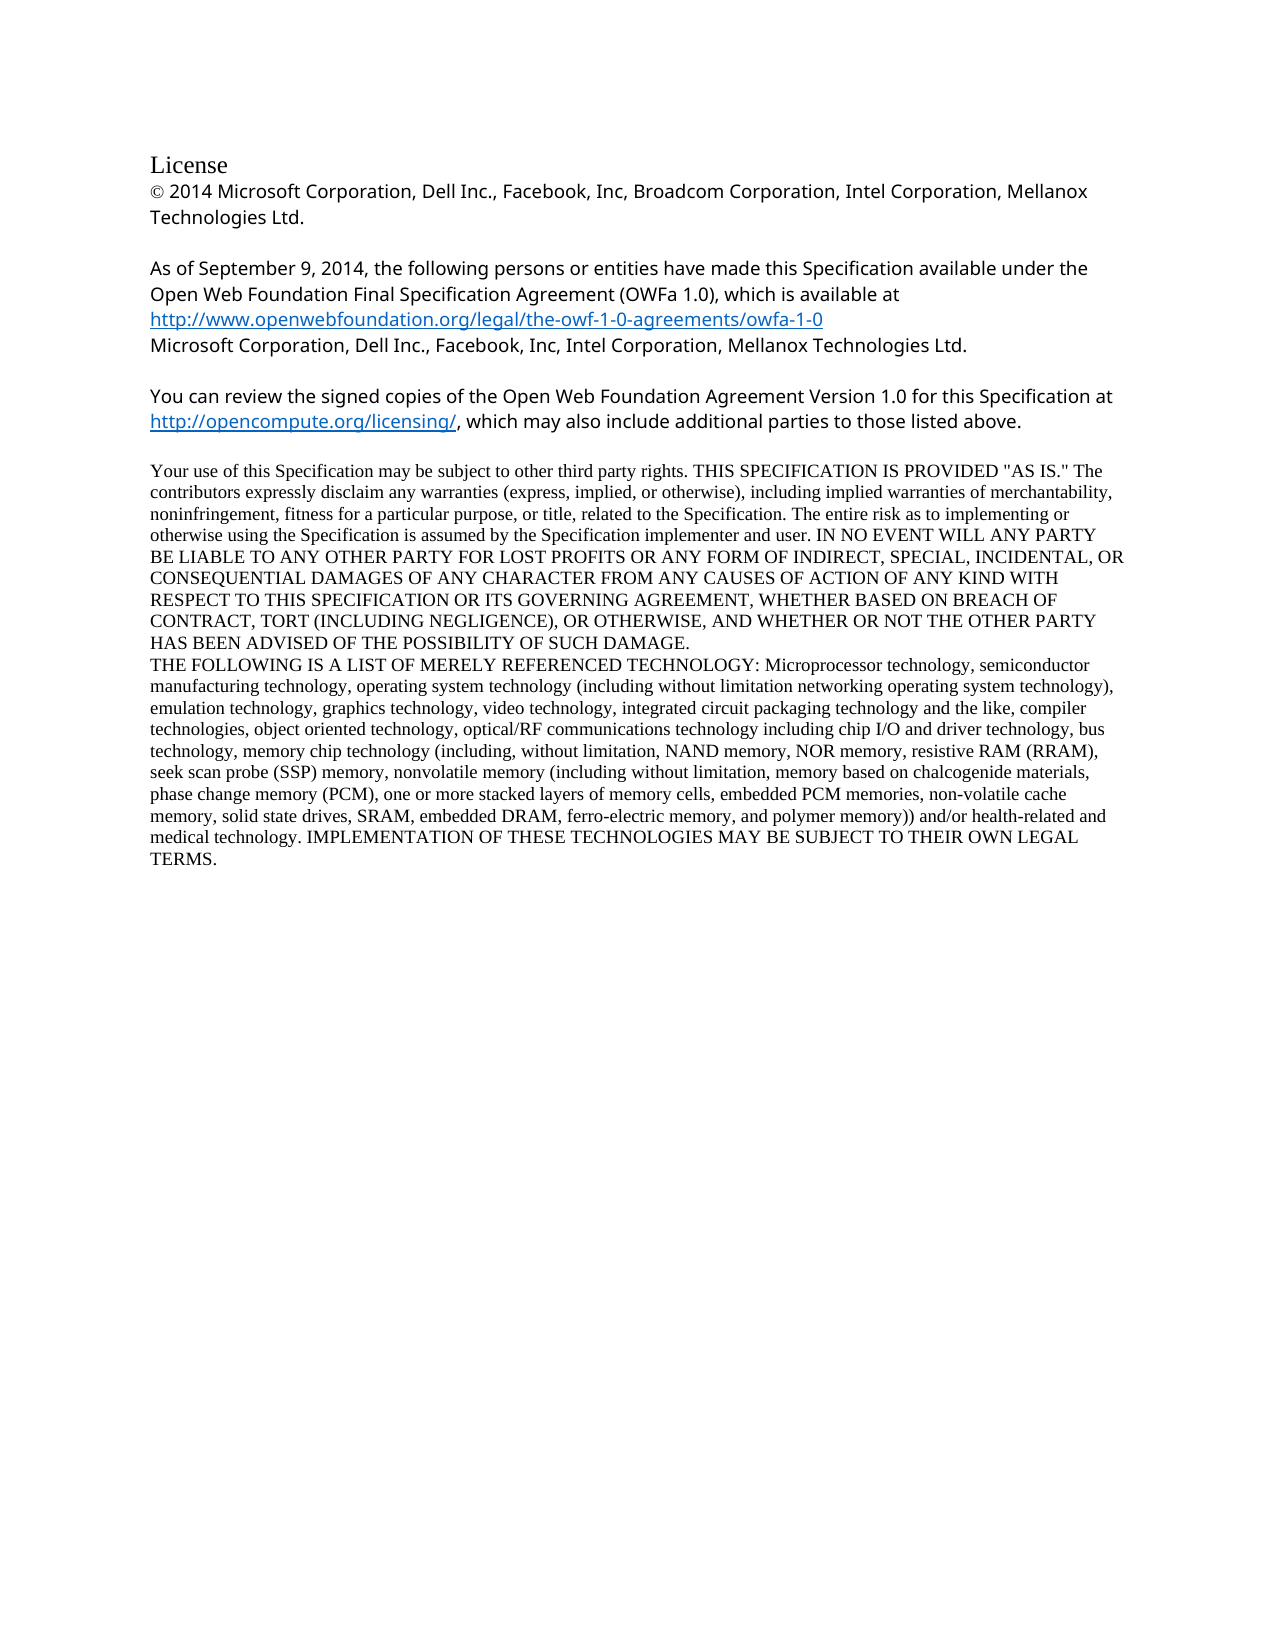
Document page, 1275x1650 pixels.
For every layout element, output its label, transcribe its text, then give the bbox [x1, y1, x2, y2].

text As of September 9, 2014, the following persons or entities have made this Specification available under the Open Web Foundation Final Specification Agreement (OWFa 1.0), which is available at http://www.openwebfoundation.org/legal/the-owf-1-0-agreements/owfa-1-0 [150, 255, 1125, 332]
text THE FOLLOWING IS A LIST OF MERELY REFERENCED TECHNOLOGY: Microprocessor technology, semiconductor manufacturing technology, operating system technology (including without limitation networking operating system technology), emulation technology, graphics technology, video technology, integrated circuit packaging technology and the like, compiler technologies, object oriented technology, optical/RF communications technology including chip I/O and driver technology, bus technology, memory chip technology (including, without limitation, NAND memory, NOR memory, resistive RAM (RRAM), seek scan probe (SSP) memory, nonvolatile memory (including without limitation, memory based on chalcogenide materials, phase change memory (PCM), one or more stacked layers of memory cells, embedded PCM memories, non-volatile cache memory, solid state drives, SRAM, embedded DRAM, ferro-electric memory, and polymer memory)) and/or health-related and medical technology. IMPLEMENTATION OF THESE TECHNOLOGIES MAY BE SUBJECT TO THEIR OWN LEGAL TERMS. [150, 653, 1125, 869]
text © 2014 Microsoft Corporation, Dell Inc., Facebook, Inc, Broadcom Corporation, Intel Corporation, Mellanox Technologies Ltd. [150, 179, 1125, 230]
text Your use of this Specification may be subject to other third party rights. THIS SPECIFICATION IS PROVIDED "AS IS." The contributors expressly disclaim any warranties (express, implied, or otherwise), including implied warranties of merchantability, noninfringement, fitness for a particular purpose, or title, related to the Specification. The entire risk as to implementing or otherwise using the Specification is assumed by the Specification implementer and user. IN NO EVENT WILL ANY PARTY BE LIABLE TO ANY OTHER PARTY FOR LOST PROFITS OR ANY FORM OF INDIRECT, SPECIAL, INCIDENTAL, OR CONSEQUENTIAL DAMAGES OF ANY CHARACTER FROM ANY CAUSES OF ACTION OF ANY KIND WITH RESPECT TO THIS SPECIFICATION OR ITS GOVERNING AGREEMENT, WHETHER BASED ON BREACH OF CONTRACT, TORT (INCLUDING NEGLIGENCE), OR OTHERWISE, AND WHETHER OR NOT THE OTHER PARTY HAS BEEN ADVISED OF THE POSSIBILITY OF SUCH DAMAGE. [150, 459, 1125, 653]
text Microsoft Corporation, Dell Inc., Facebook, Inc, Intel Corporation, Mellanox Technologies Ltd. [150, 332, 1125, 357]
text License [150, 150, 1125, 179]
text You can review the signed copies of the Open Web Foundation Agreement Version 1.0 for this Specification at http://opencompute.org/licensing/, which may also include additional parties to those listed above. [150, 383, 1125, 434]
